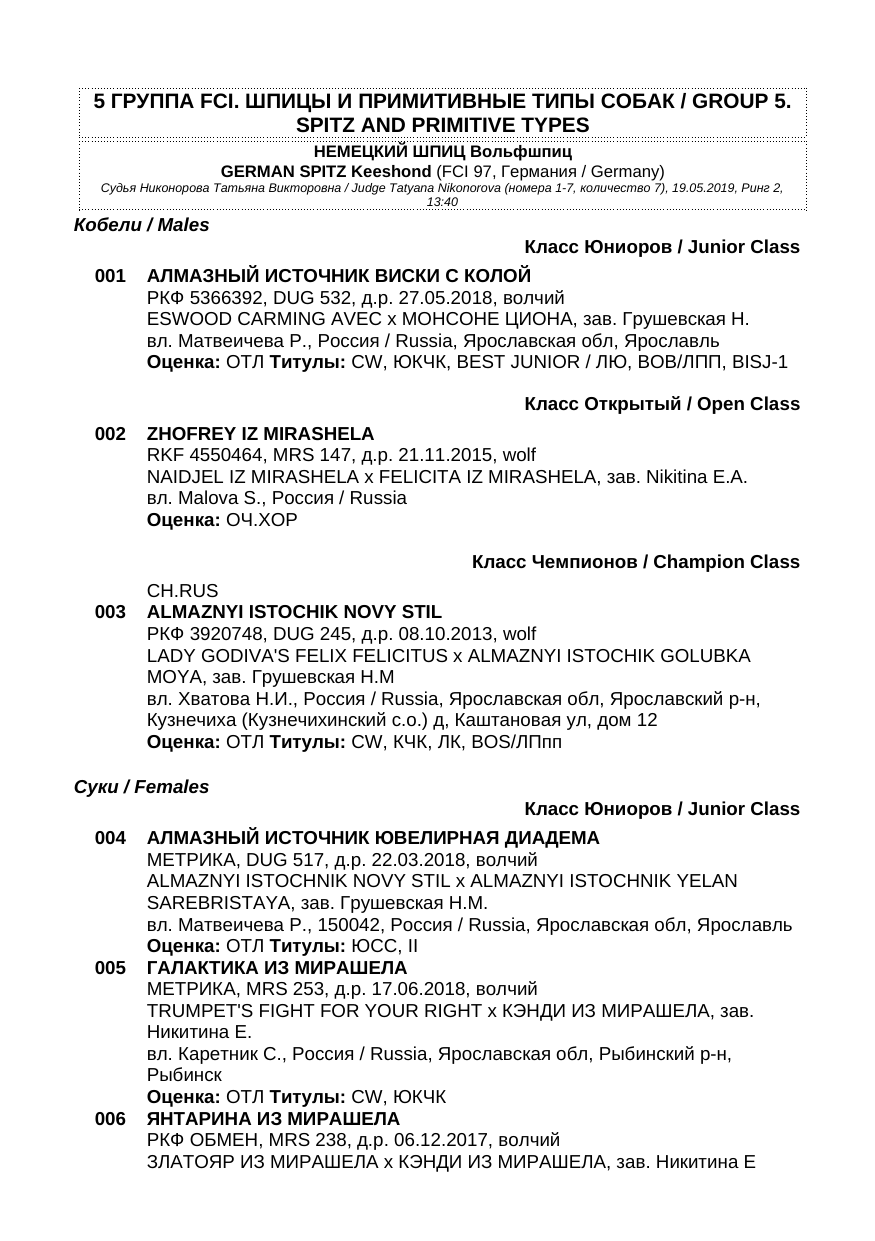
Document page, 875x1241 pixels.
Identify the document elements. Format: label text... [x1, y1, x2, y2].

text Класс Чемпионов / Champion Class [74, 550, 800, 572]
table_cell 005 [79, 956, 141, 1107]
text Класс Юниоров / Junior Class [74, 798, 800, 819]
text Класс Открытый / Open Class [74, 393, 800, 414]
text Класс Юниоров / Junior Class [74, 236, 800, 257]
table_header 003 [79, 580, 141, 752]
table_header 004 [79, 827, 141, 956]
text Суки / Females [74, 776, 800, 798]
table_header АЛМАЗНЫЙ ИСТОЧНИК ЮВЕЛИРНАЯ ДИАДЕМА МЕТРИКА, DUG 517, д.р. 22.03.2018, волчий ALMAZNYI ISTOCHNIK NOVY STIL x ALMAZNYI ISTOCHNIK YELAN SAREBRISTAYA, зав. Грушевская Н.М. вл. Матвеичева Р., 150042, Россия / Russia, Ярославская обл, Ярославль Оценка: ОТЛ Титулы: ЮСС, II [141, 827, 805, 956]
table_header CH.RUS ALMAZNYI ISTOCHIK NOVY STIL РКФ 3920748, DUG 245, д.р. 08.10.2013, wolf LADY GODIVA'S FELIX FELICITUS x ALMAZNYI ISTOCHIK GOLUBKA MOYA, зав. Грушевская Н.М вл. Хватова Н.И., Россия / Russia, Ярославская обл, Ярославский р-н, Кузнечиха (Кузнечихинский с.о.) д, Каштановая ул, дом 12 Оценка: ОТЛ Титулы: CW, КЧК, ЛК, BOS/ЛПпп [141, 580, 805, 752]
table_header 5 ГРУППА FCI. ШПИЦЫ И ПРИМИТИВНЫЕ ТИПЫ СОБАК / GROUP 5. SPITZ AND PRIMITIVE TYPES [80, 88, 806, 137]
table_header АЛМАЗНЫЙ ИСТОЧНИК ВИСКИ С КОЛОЙ РКФ 5366392, DUG 532, д.р. 27.05.2018, волчий ESWOOD CARMING AVEC x МОНСОНЕ ЦИОНА, зав. Грушевская Н. вл. Матвеичева Р., Россия / Russia, Ярославская обл, Ярославль Оценка: ОТЛ Титулы: CW, ЮКЧК, BEST JUNIOR / ЛЮ, BOB/ЛПП, BISJ-1 [141, 265, 805, 373]
table_header 002 [79, 423, 141, 530]
table_cell 006 [79, 1108, 141, 1172]
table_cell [141, 1108, 805, 1172]
table_header 001 [79, 265, 141, 373]
table_header НЕМЕЦКИЙ ШПИЦ Вольфшпиц GERMAN SPITZ Keeshond (FCI 97, Германия / Germany) Судья Никонорова Татьяна Викторовна / Judge Tatyana Nikonorova (номера 1-7, количество 7), 19.05.2019, Ринг 2, 13:40 [80, 141, 806, 209]
text Кобели / Males [74, 214, 800, 236]
table_cell ГАЛАКТИКА ИЗ МИРАШЕЛА МЕТРИКА, MRS 253, д.р. 17.06.2018, волчий TRUMPET'S FIGHT FOR YOUR RIGHT x КЭНДИ ИЗ МИРАШЕЛА, зав. Никитина Е. вл. Каретник С., Россия / Russia, Ярославская обл, Рыбинский р-н, Рыбинск Оценка: ОТЛ Титулы: CW, ЮКЧК [141, 956, 805, 1107]
table_header ZHOFREY IZ MIRASHELA RKF 4550464, MRS 147, д.р. 21.11.2015, wolf NAIDJEL IZ MIRASHELA x FELICITA IZ MIRASHELA, зав. Nikitina E.A. вл. Malova S., Россия / Russia Оценка: ОЧ.ХОР [141, 423, 805, 530]
